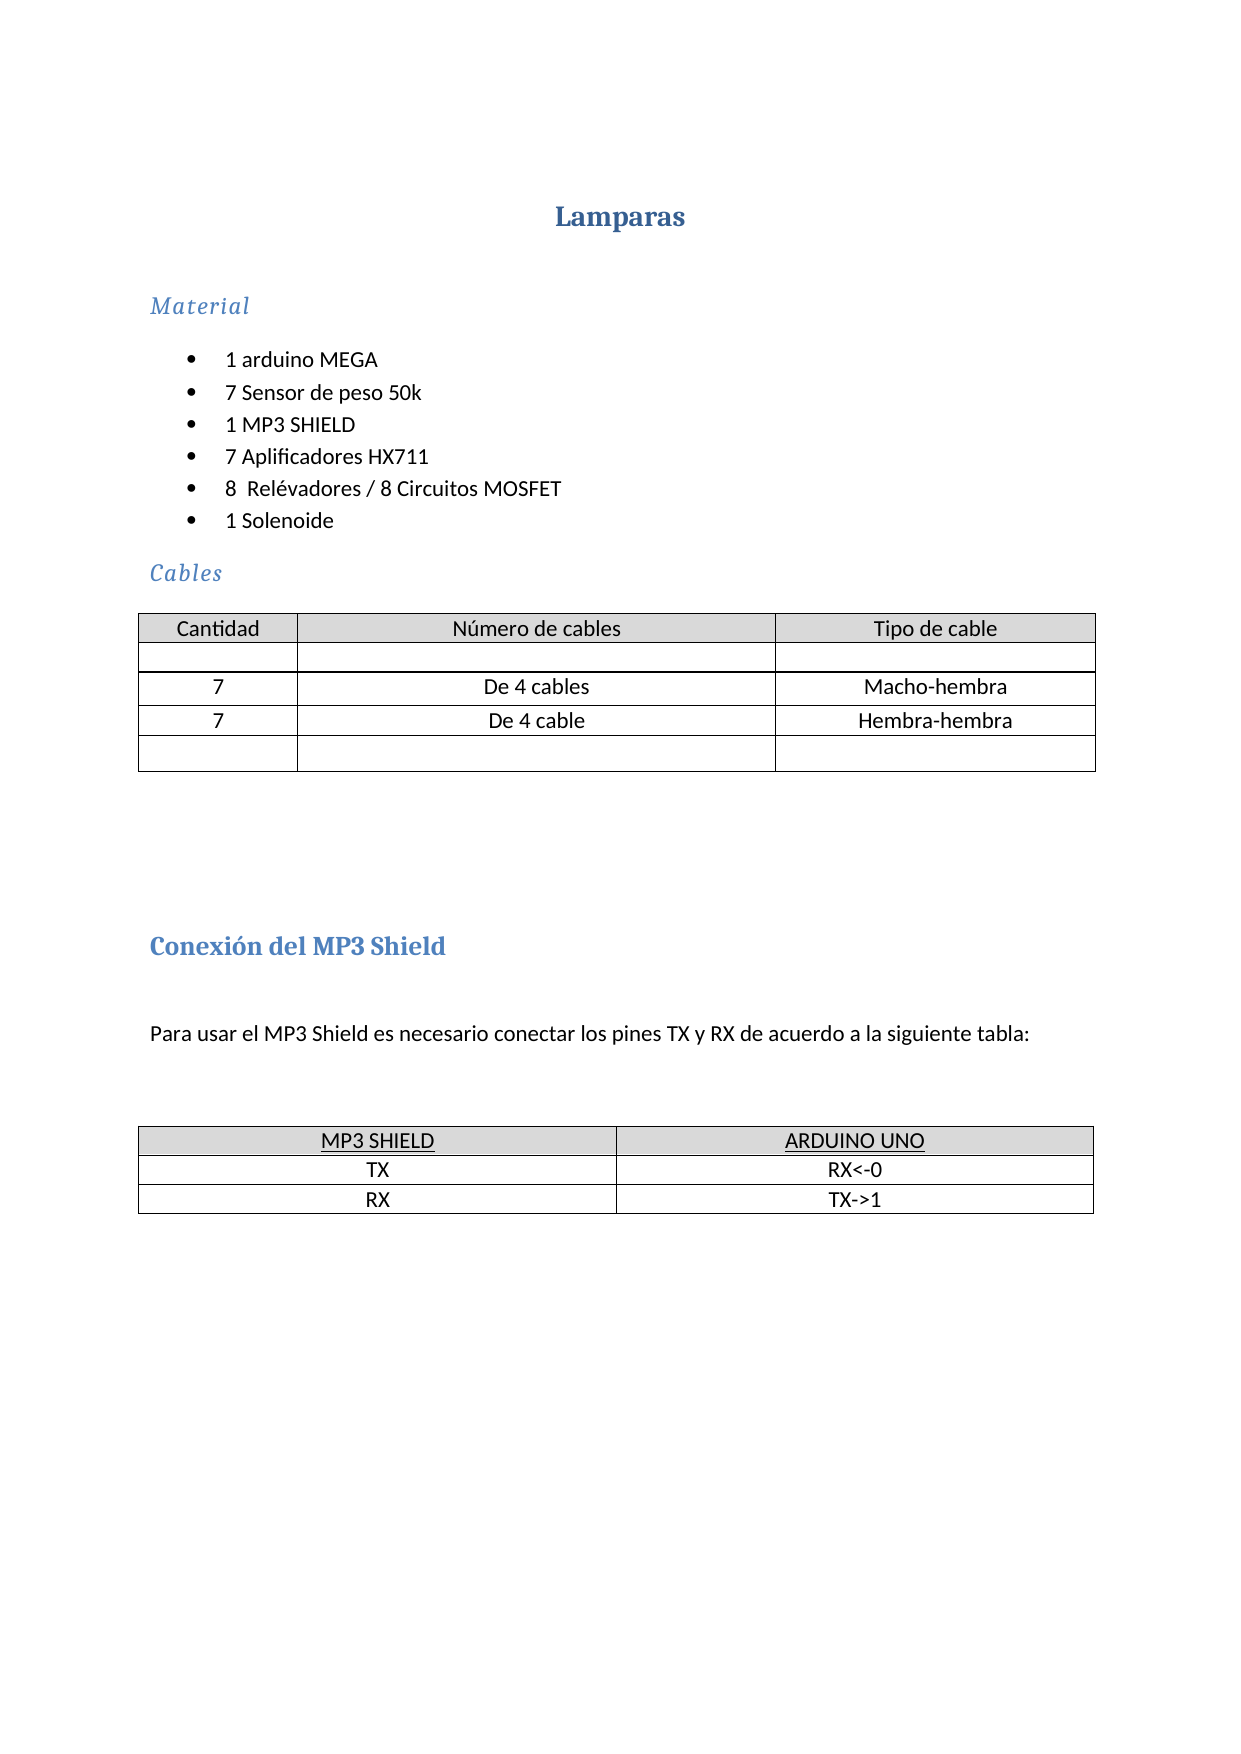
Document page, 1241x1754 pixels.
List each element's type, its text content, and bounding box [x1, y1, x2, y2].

table_cell TX->1 [617, 1185, 1093, 1213]
subtitle Lamparas [150, 200, 1090, 233]
table_header Cantidad [139, 614, 297, 642]
list 8 Relévadores / 8 Circuitos MOSFET [187, 474, 1090, 502]
table_cell TX [139, 1156, 616, 1184]
table_header Tipo de cable [776, 614, 1095, 642]
subtitle Material [150, 292, 1090, 320]
list 1 MP3 SHIELD [187, 410, 1090, 438]
table_cell RX [139, 1185, 616, 1213]
list 7 Aplificadores HX711 [187, 442, 1090, 470]
table_cell De 4 cable [298, 706, 775, 734]
table_header MP3 SHIELD [139, 1127, 616, 1154]
table_cell [139, 736, 297, 771]
list 1 arduino MEGA [187, 345, 1090, 373]
table_cell [776, 736, 1095, 771]
table_cell RX<-0 [617, 1156, 1093, 1184]
table_cell De 4 cables [298, 673, 775, 705]
table_cell 7 [139, 706, 297, 734]
table_cell [298, 736, 775, 771]
table_cell Macho-hembra [776, 673, 1095, 705]
list 7 Sensor de peso 50k [187, 378, 1090, 406]
table_cell [776, 643, 1095, 671]
table_cell Hembra-hembra [776, 706, 1095, 734]
subtitle Conexión del MP3 Shield [150, 931, 1090, 962]
subtitle Cables [150, 559, 1090, 588]
list 1 Solenoide [187, 506, 1090, 534]
table_header ARDUINO UNO [617, 1127, 1093, 1154]
table_header Número de cables [298, 614, 775, 642]
table_cell [298, 643, 775, 671]
table_cell [139, 643, 297, 671]
text Para usar el MP3 Shield es necesario conectar los pines TX y RX de acuerdo a la siguiente tabla: [150, 1019, 1090, 1047]
table_cell 7 [139, 673, 297, 705]
